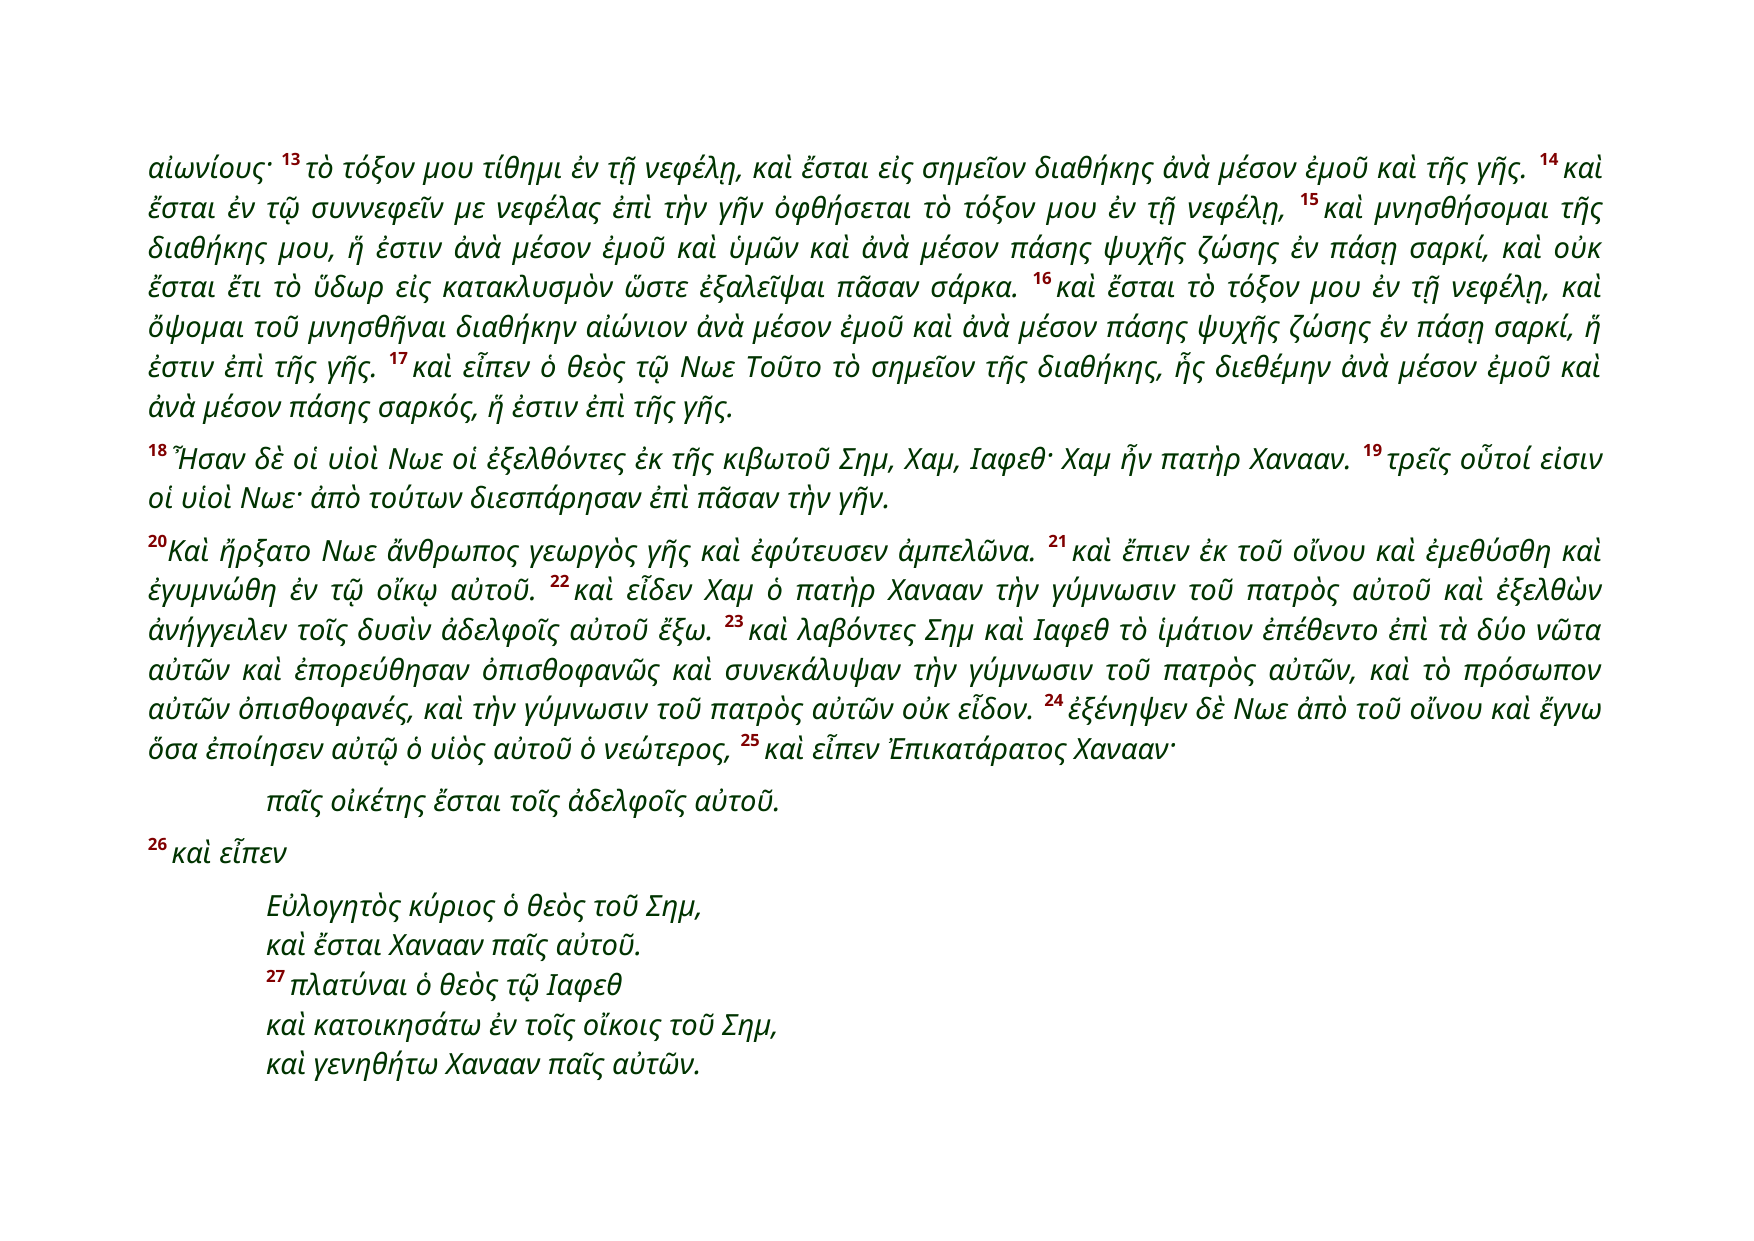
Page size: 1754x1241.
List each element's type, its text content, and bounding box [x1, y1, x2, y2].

text παῖς οἰκέτης ἔσται τοῖς ἀδελφοῖς αὐτοῦ. [207, 781, 1547, 820]
text Εὐλογητὸς κύριος ὁ θεὸς τοῦ Σημ, καὶ ἔσται Χανααν παῖς αὐτοῦ. 27 πλατύναι ὁ θεὸς τῷ Ιαφεθ καὶ κατοικησάτω ἐν τοῖς οἴκοις τοῦ Σημ, καὶ γενηθήτω Χανααν παῖς αὐτῶν. [207, 885, 1547, 1083]
text 20Καὶ ἤρξατο Νωε ἄνθρωπος γεωργὸς γῆς καὶ ἐφύτευσεν ἀμπελῶνα. 21 καὶ ἔπιεν ἐκ τοῦ οἴνου καὶ ἐμεθύσθη καὶ ἐγυμνώθη ἐν τῷ οἴκῳ αὐτοῦ. 22 καὶ εἶδεν Χαμ ὁ πατὴρ Χανααν τὴν γύμνωσιν τοῦ πατρὸς αὐτοῦ καὶ ἐξελθὼν ἀνήγγειλεν τοῖς δυσὶν ἀδελφοῖς αὐτοῦ ἔξω. 23 καὶ λαβόντες Σημ καὶ Ιαφεθ τὸ ἱμάτιον ἐπέθεντο ἐπὶ τὰ δύο νῶτα αὐτῶν καὶ ἐπορεύθησαν ὀπισθοφανῶς καὶ συνεκάλυψαν τὴν γύμνωσιν τοῦ πατρὸς αὐτῶν, καὶ τὸ πρόσωπον αὐτῶν ὀπισθοφανές, καὶ τὴν γύμνωσιν τοῦ πατρὸς αὐτῶν οὐκ εἶδον. 24 ἐξένηψεν δὲ Νωε ἀπὸ τοῦ οἴνου καὶ ἔγνω ὅσα ἐποίησεν αὐτῷ ὁ υἱὸς αὐτοῦ ὁ νεώτερος, 25 καὶ εἶπεν Ἐπικατάρατος Χανααν· [148, 530, 1606, 768]
text 18 Ἦσαν δὲ οἱ υἱοὶ Νωε οἱ ἐξελθόντες ἐκ τῆς κιβωτοῦ Σημ, Χαμ, Ιαφεθ· Χαμ ἦν πατὴρ Χανααν. 19 τρεῖς οὗτοί εἰσιν οἱ υἱοὶ Νωε· ἀπὸ τούτων διεσπάρησαν ἐπὶ πᾶσαν τὴν γῆν. [148, 438, 1606, 517]
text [148, 148, 1606, 426]
text 26 καὶ εἶπεν [148, 833, 1606, 872]
